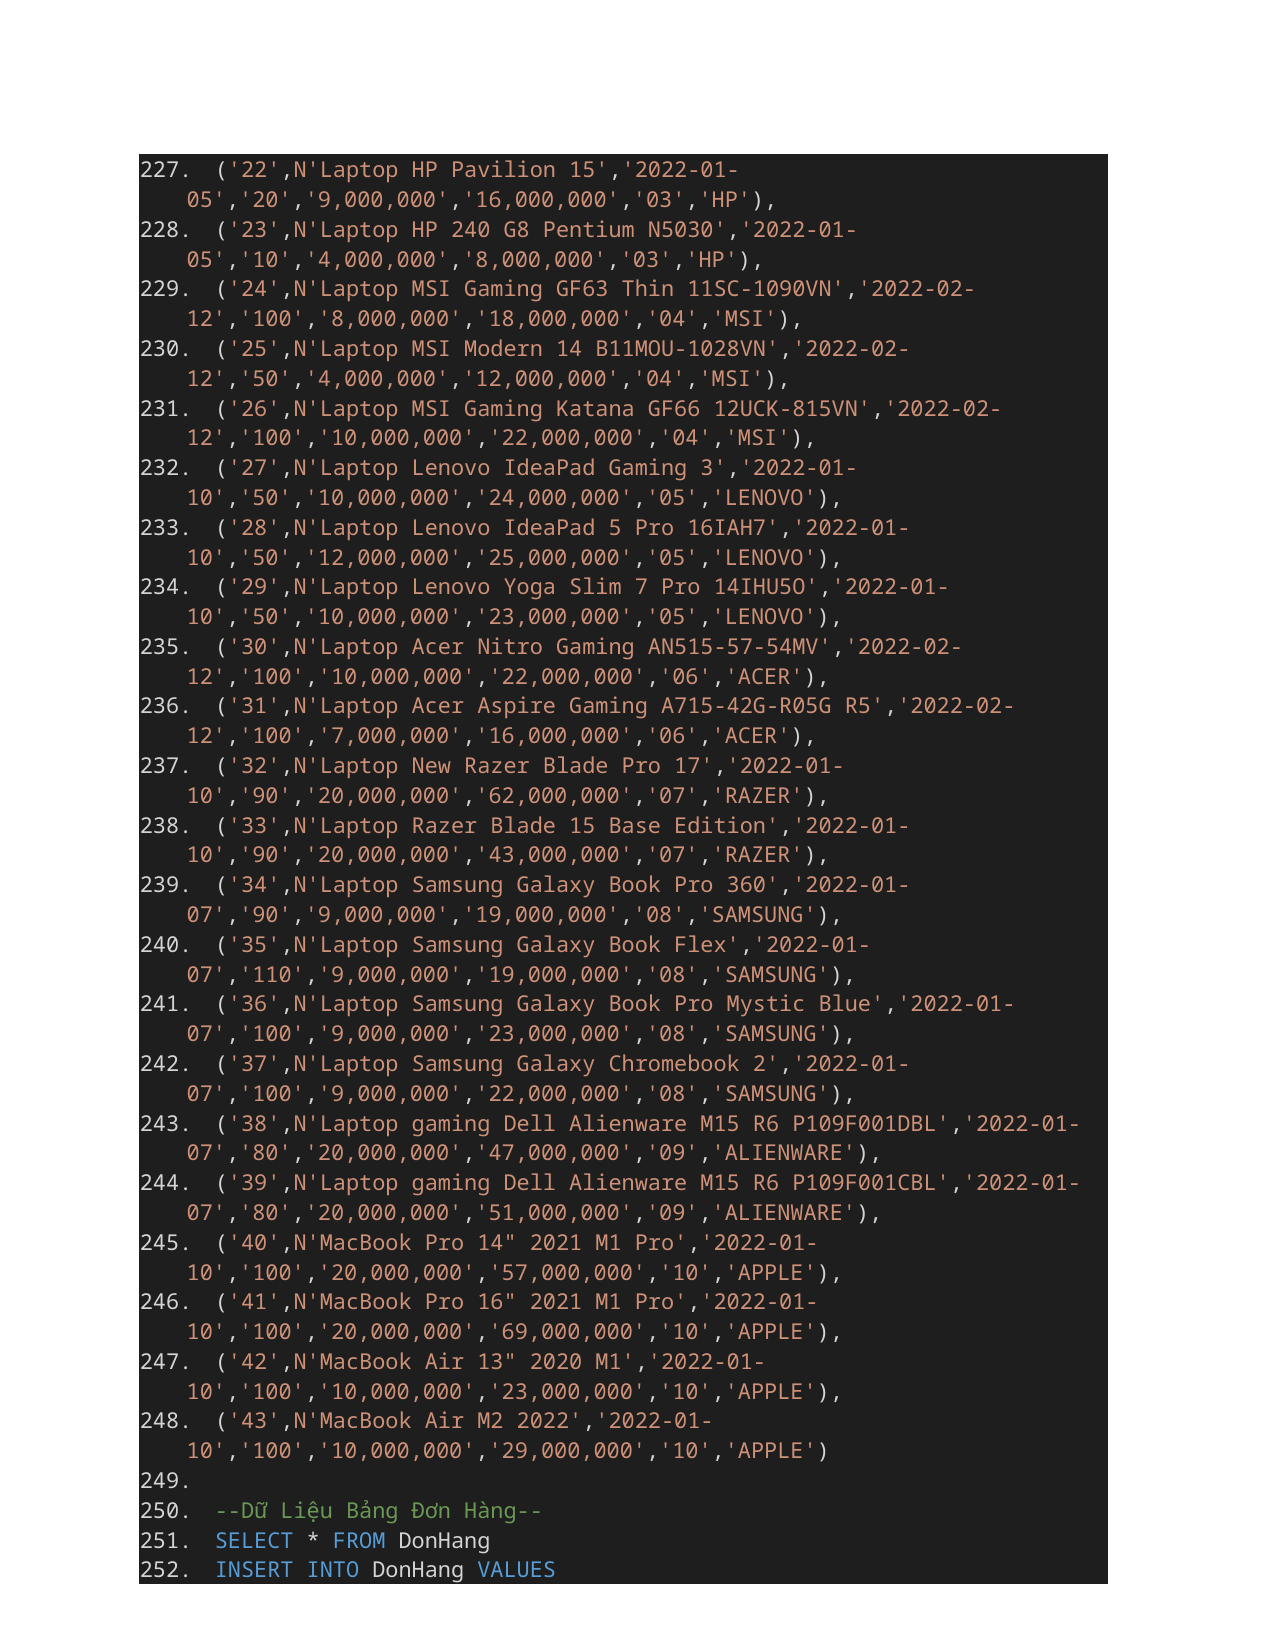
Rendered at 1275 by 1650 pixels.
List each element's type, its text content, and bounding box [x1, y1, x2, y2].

list ('37',N'Laptop Samsung Galaxy Chromebook 2','2022-01-07','100','9,000,000','22,000,000','08','SAMSUNG'), [139, 1048, 1108, 1107]
list ('34',N'Laptop Samsung Galaxy Book Pro 360','2022-01-07','90','9,000,000','19,000,000','08','SAMSUNG'), [139, 869, 1108, 929]
list ('33',N'Laptop Razer Blade 15 Base Edition','2022-01-10','90','20,000,000','43,000,000','07','RAZER'), [139, 809, 1108, 869]
list ('39',N'Laptop gaming Dell Alienware M15 R6 P109F001CBL','2022-01-07','80','20,000,000','51,000,000','09','ALIENWARE'), [139, 1167, 1108, 1227]
list ('30',N'Laptop Acer Nitro Gaming AN515-57-54MV','2022-02-12','100','10,000,000','22,000,000','06','ACER'), [139, 631, 1108, 690]
list ('22',N'Laptop HP Pavilion 15','2022-01-05','20','9,000,000','16,000,000','03','HP'), [139, 154, 1108, 214]
list ('36',N'Laptop Samsung Galaxy Book Pro Mystic Blue','2022-01-07','100','9,000,000','23,000,000','08','SAMSUNG'), [139, 988, 1108, 1048]
list ('41',N'MacBook Pro 16" 2021 M1 Pro','2022-01-10','100','20,000,000','69,000,000','10','APPLE'), [139, 1286, 1108, 1346]
list ('24',N'Laptop MSI Gaming GF63 Thin 11SC-1090VN','2022-02-12','100','8,000,000','18,000,000','04','MSI'), [139, 273, 1108, 333]
list ('35',N'Laptop Samsung Galaxy Book Flex','2022-01-07','110','9,000,000','19,000,000','08','SAMSUNG'), [139, 929, 1108, 988]
list --Dữ Liệu Bảng Đơn Hàng-- [139, 1495, 1108, 1524]
list ('29',N'Laptop Lenovo Yoga Slim 7 Pro 14IHU5O','2022-01-10','50','10,000,000','23,000,000','05','LENOVO'), [139, 571, 1108, 631]
list ('32',N'Laptop New Razer Blade Pro 17','2022-01-10','90','20,000,000','62,000,000','07','RAZER'), [139, 750, 1108, 809]
list INSERT INTO DonHang VALUES [139, 1554, 1108, 1584]
list ('25',N'Laptop MSI Modern 14 B11MOU-1028VN','2022-02-12','50','4,000,000','12,000,000','04','MSI'), [139, 333, 1108, 392]
list ('23',N'Laptop HP 240 G8 Pentium N5030','2022-01-05','10','4,000,000','8,000,000','03','HP'), [139, 214, 1108, 273]
list ('26',N'Laptop MSI Gaming Katana GF66 12UCK-815VN','2022-02-12','100','10,000,000','22,000,000','04','MSI'), [139, 392, 1108, 452]
list SELECT * FROM DonHang [139, 1524, 1108, 1554]
list ('27',N'Laptop Lenovo IdeaPad Gaming 3','2022-01-10','50','10,000,000','24,000,000','05','LENOVO'), [139, 452, 1108, 512]
list ('40',N'MacBook Pro 14" 2021 M1 Pro','2022-01-10','100','20,000,000','57,000,000','10','APPLE'), [139, 1227, 1108, 1286]
list ('38',N'Laptop gaming Dell Alienware M15 R6 P109F001DBL','2022-01-07','80','20,000,000','47,000,000','09','ALIENWARE'), [139, 1107, 1108, 1167]
list ('43',N'MacBook Air M2 2022','2022-01-10','100','10,000,000','29,000,000','10','APPLE') [139, 1405, 1108, 1465]
list ('28',N'Laptop Lenovo IdeaPad 5 Pro 16IAH7','2022-01-10','50','12,000,000','25,000,000','05','LENOVO'), [139, 512, 1108, 571]
list ('42',N'MacBook Air 13" 2020 M1','2022-01-10','100','10,000,000','23,000,000','10','APPLE'), [139, 1346, 1108, 1405]
list ('31',N'Laptop Acer Aspire Gaming A715-42G-R05G R5','2022-02-12','100','7,000,000','16,000,000','06','ACER'), [139, 690, 1108, 750]
